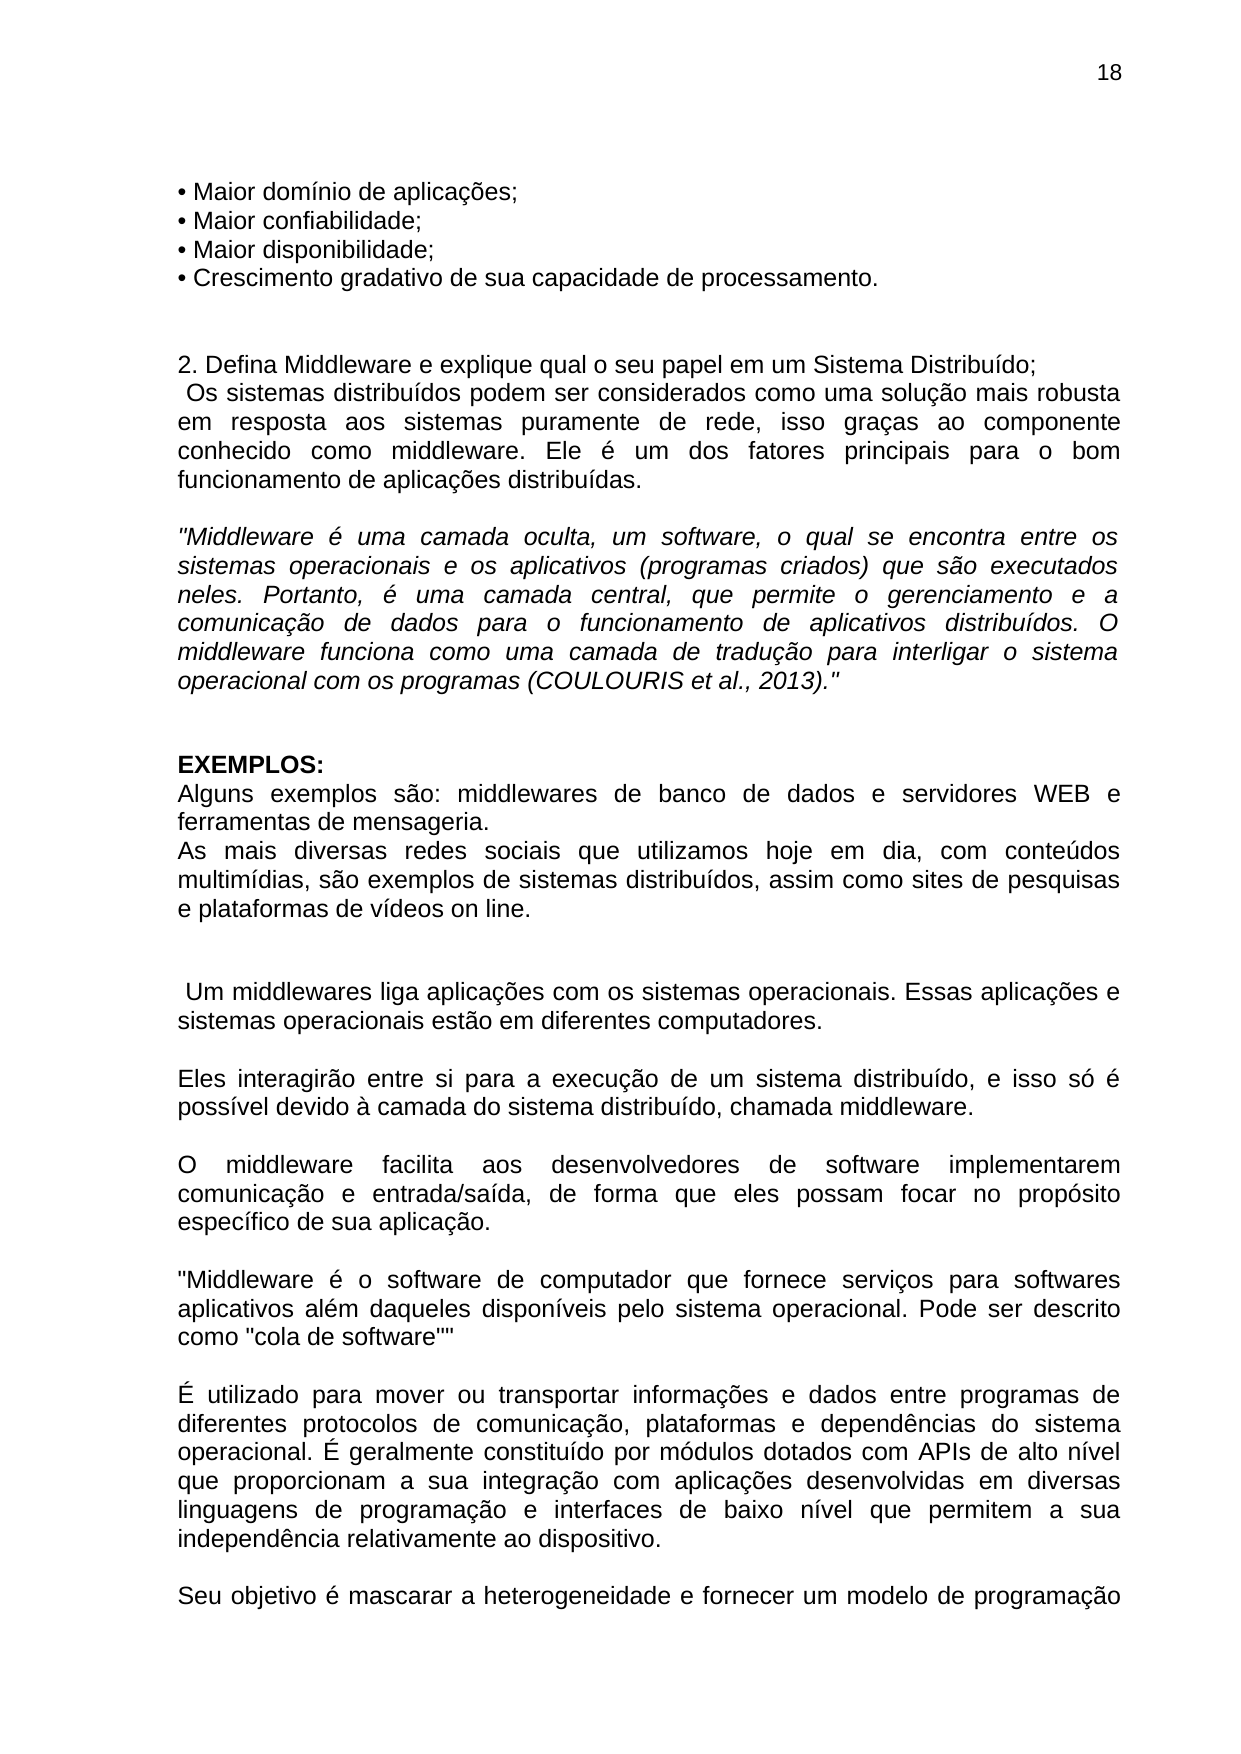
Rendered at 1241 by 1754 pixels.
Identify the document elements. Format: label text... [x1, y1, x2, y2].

text • Crescimento gradativo de sua capacidade de processamento. [177, 263, 1122, 292]
text EXEMPLOS: [177, 750, 1122, 778]
text "Middleware é uma camada oculta, um software, o qual se encontra entre os sistemas operacionais e os aplicativos (programas criados) que são executados neles. Portanto, é uma camada central, que permite o gerenciamento e a comunicação de dados para o funcionamento de aplicativos distribuídos. O middleware funciona como uma camada de tradução para interligar o sistema operacional com os programas (COULOURIS et al., 2013)." [177, 522, 1122, 695]
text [177, 1581, 1122, 1610]
text As mais diversas redes sociais que utilizamos hoje em dia, com conteúdos multimídias, são exemplos de sistemas distribuídos, assim como sites de pesquisas e plataformas de vídeos on line. [177, 836, 1122, 922]
text Eles interagirão entre si para a execução de um sistema distribuído, e isso só é possível devido à camada do sistema distribuído, chamada middleware. [177, 1064, 1122, 1121]
text • Maior disponibilidade; [177, 235, 1122, 263]
text Um middlewares liga aplicações com os sistemas operacionais. Essas aplicações e sistemas operacionais estão em diferentes computadores. [177, 977, 1122, 1035]
text É utilizado para mover ou transportar informações e dados entre programas de diferentes protocolos de comunicação, plataformas e dependências do sistema operacional. É geralmente constituído por módulos dotados com APIs de alto nível que proporcionam a sua integração com aplicações desenvolvidas em diversas linguagens de programação e interfaces de baixo nível que permitem a sua independência relativamente ao dispositivo. [177, 1380, 1122, 1552]
text O middleware facilita aos desenvolvedores de software implementarem comunicação e entrada/saída, de forma que eles possam focar no propósito específico de sua aplicação. [177, 1150, 1122, 1236]
text "Middleware é o software de computador que fornece serviços para softwares aplicativos além daqueles disponíveis pelo sistema operacional. Pode ser descrito como "cola de software"" [177, 1265, 1122, 1351]
text Alguns exemplos são: middlewares de banco de dados e servidores WEB e ferramentas de mensageria. [177, 778, 1122, 836]
text • Maior domínio de aplicações; [177, 177, 1122, 206]
text Os sistemas distribuídos podem ser considerados como uma solução mais robusta em resposta aos sistemas puramente de rede, isso graças ao componente conhecido como middleware. Ele é um dos fatores principais para o bom funcionamento de aplicações distribuídas. [177, 378, 1122, 493]
text 2. Defina Middleware e explique qual o seu papel em um Sistema Distribuído; [177, 350, 1122, 378]
text • Maior confiabilidade; [177, 206, 1122, 235]
